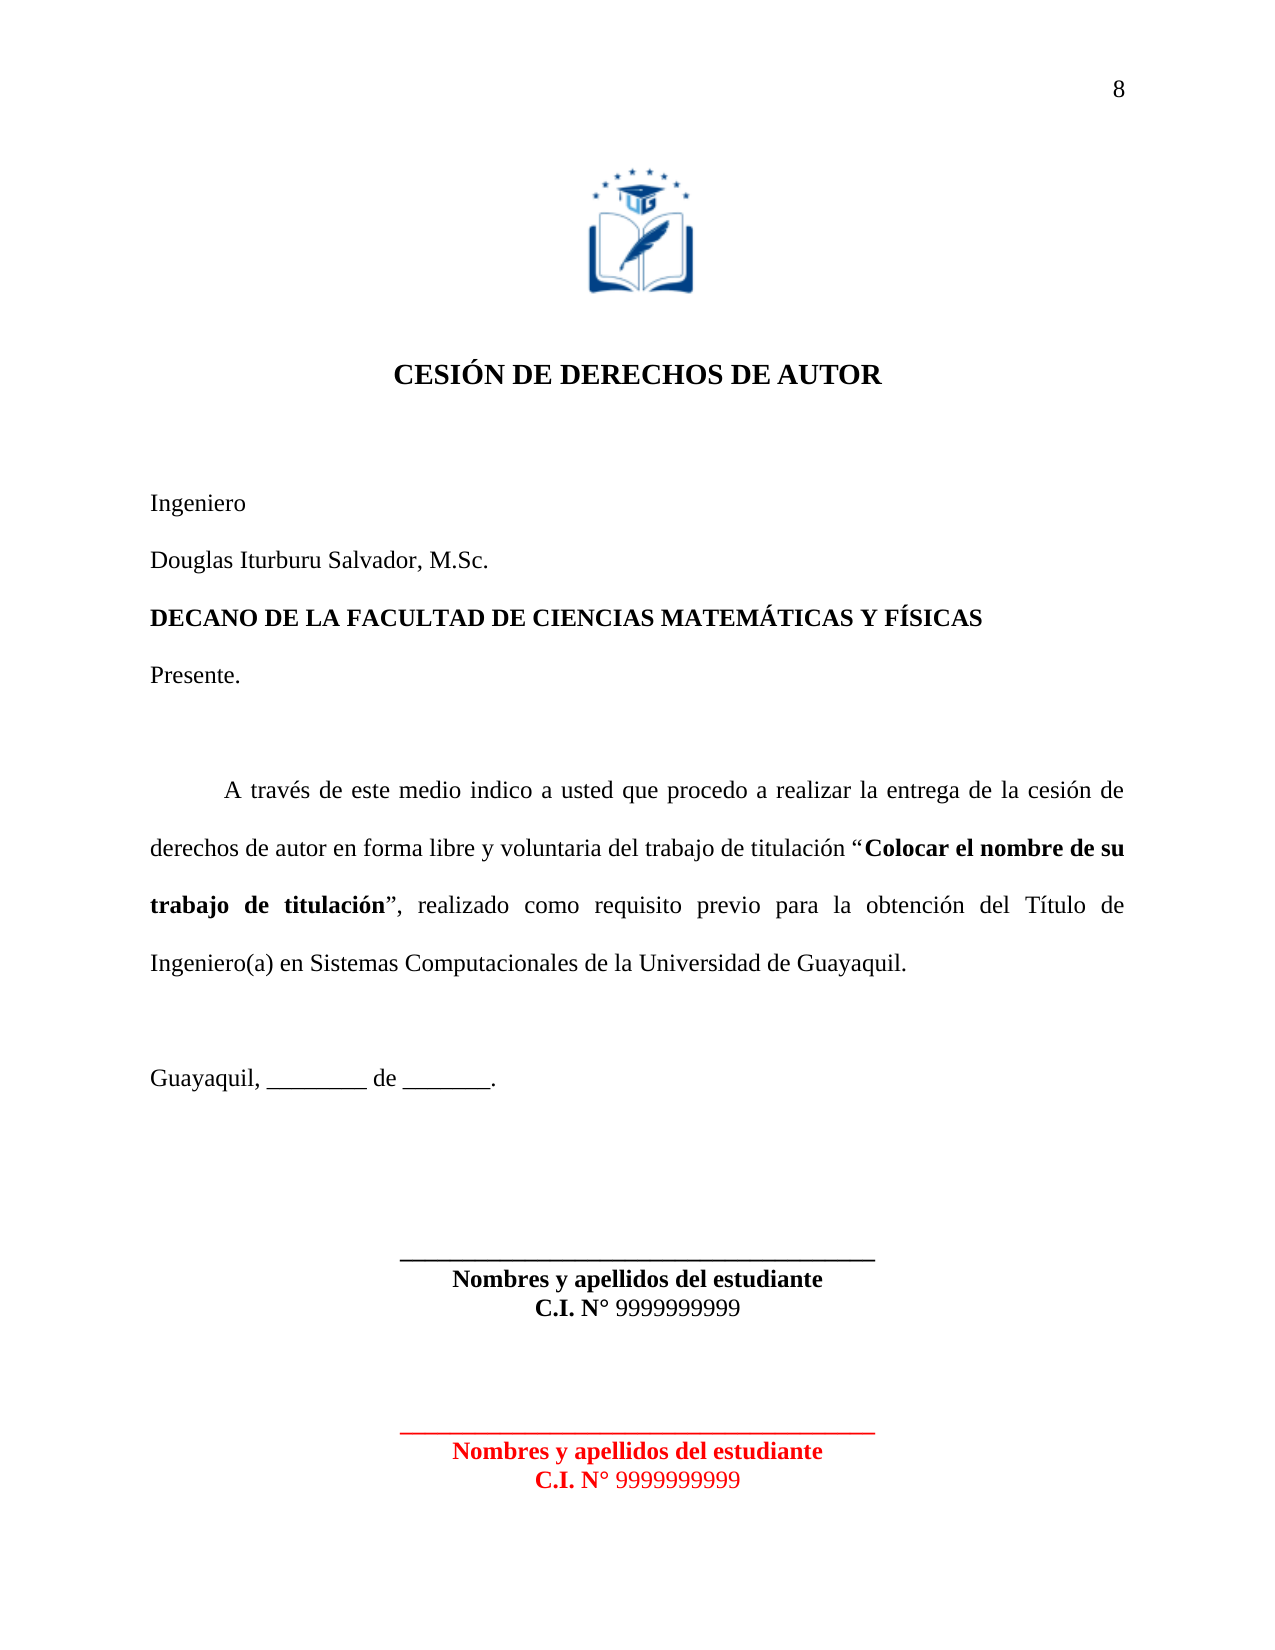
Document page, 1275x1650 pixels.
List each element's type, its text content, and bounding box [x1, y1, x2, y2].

text ______________________________________ [150, 1408, 1125, 1436]
text ______________________________________ [150, 1235, 1125, 1264]
text Presente. [150, 660, 1125, 689]
text A través de este medio indico a usted que procedo a realizar la entrega de la cesión de derechos de autor en forma libre y voluntaria del trabajo de titulación “Colocar el nombre de su trabajo de titulación”, realizado como requisito previo para la obtención del Título de Ingeniero(a) en Sistemas Computacionales de la Universidad de Guayaquil. [150, 775, 1125, 976]
picture [574, 150, 701, 304]
text Nombres y apellidos del estudiante [150, 1436, 1125, 1465]
text C.I. N° 9999999999 [150, 1465, 1125, 1494]
text DECANO DE LA FACULTAD DE CIENCIAS MATEMÁTICAS Y FÍSICAS [150, 603, 1125, 631]
text Nombres y apellidos del estudiante [150, 1264, 1125, 1293]
text Douglas Iturburu Salvador, M.Sc. [150, 545, 1125, 574]
text Ingeniero [150, 488, 1125, 516]
subtitle CESIÓN DE DERECHOS DE AUTOR [150, 357, 1125, 390]
text Guayaquil, ________ de _______. [150, 1063, 1125, 1091]
text C.I. N° 9999999999 [150, 1293, 1125, 1321]
